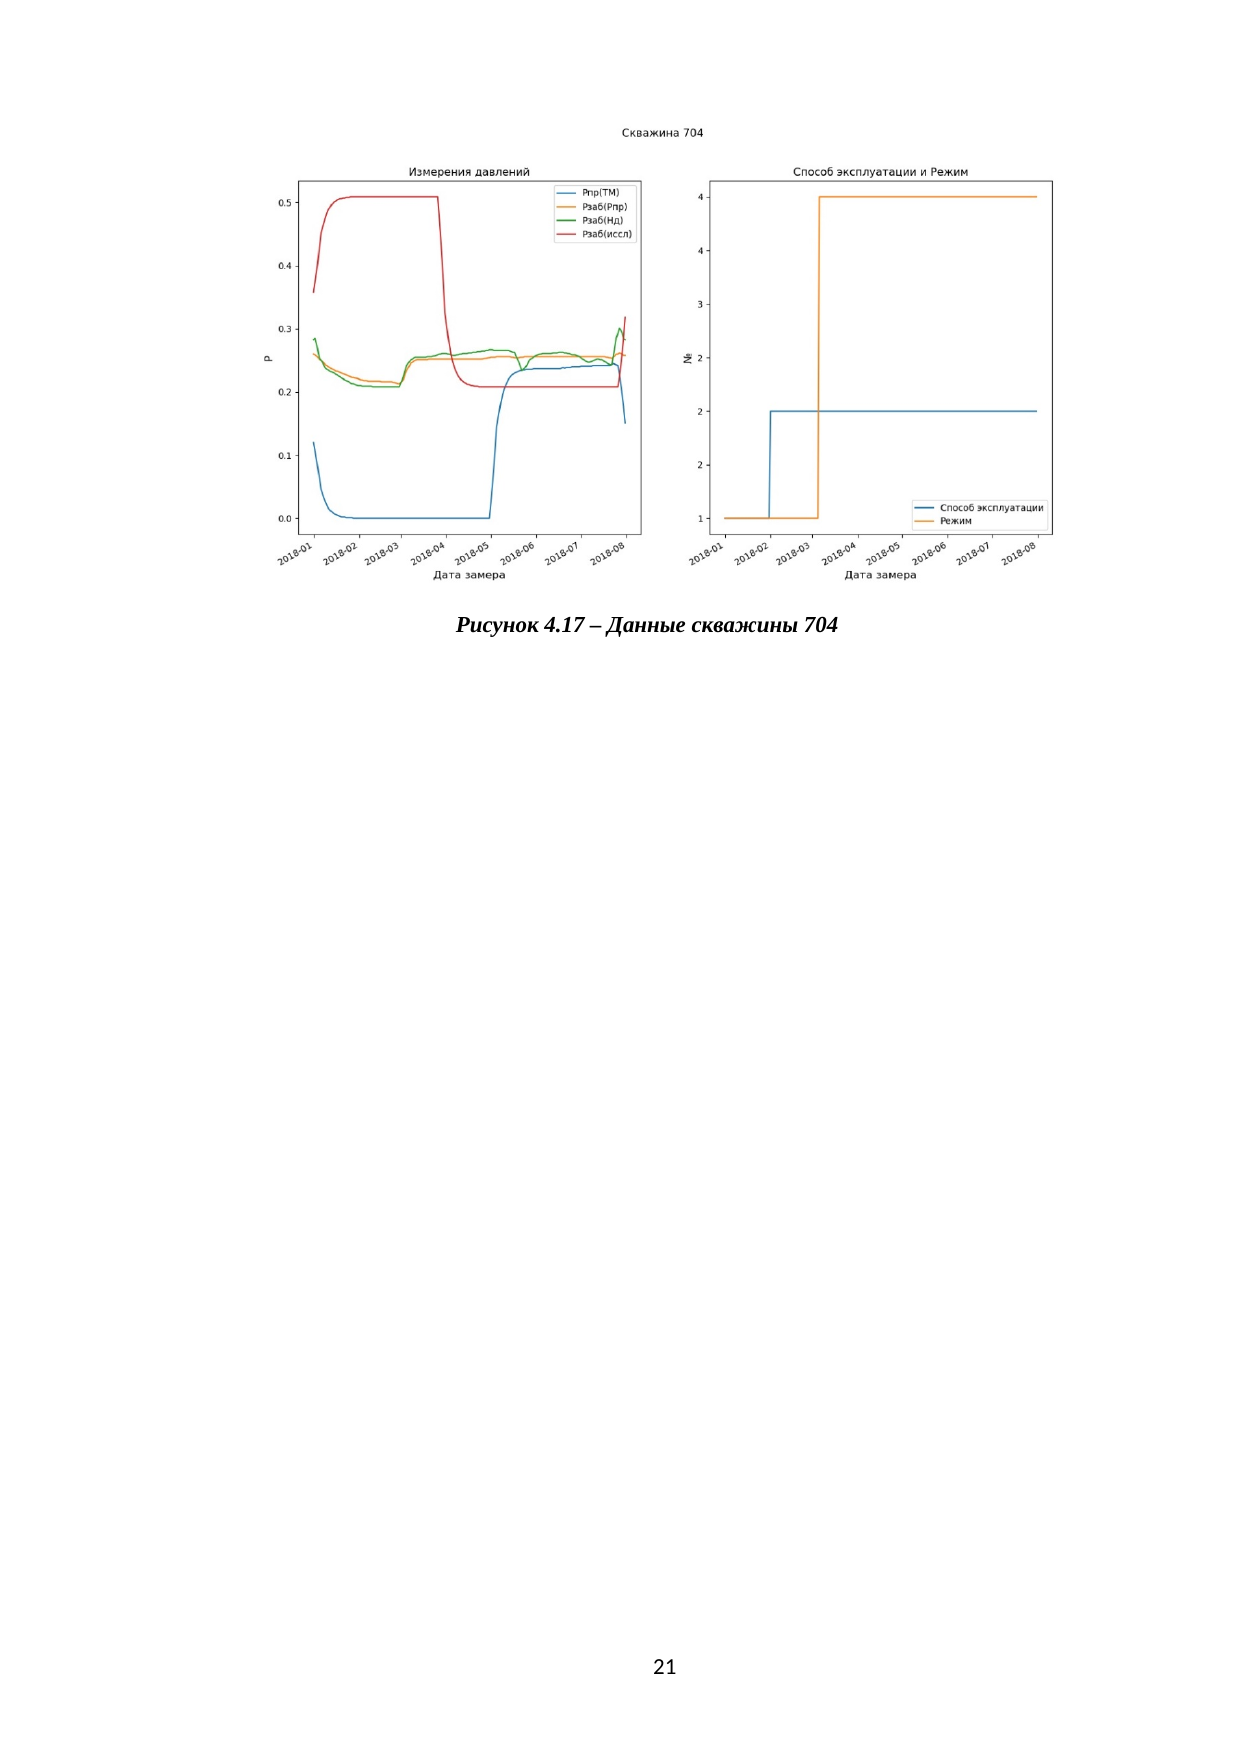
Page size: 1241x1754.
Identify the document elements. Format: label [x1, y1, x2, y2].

picture [176, 118, 1149, 638]
